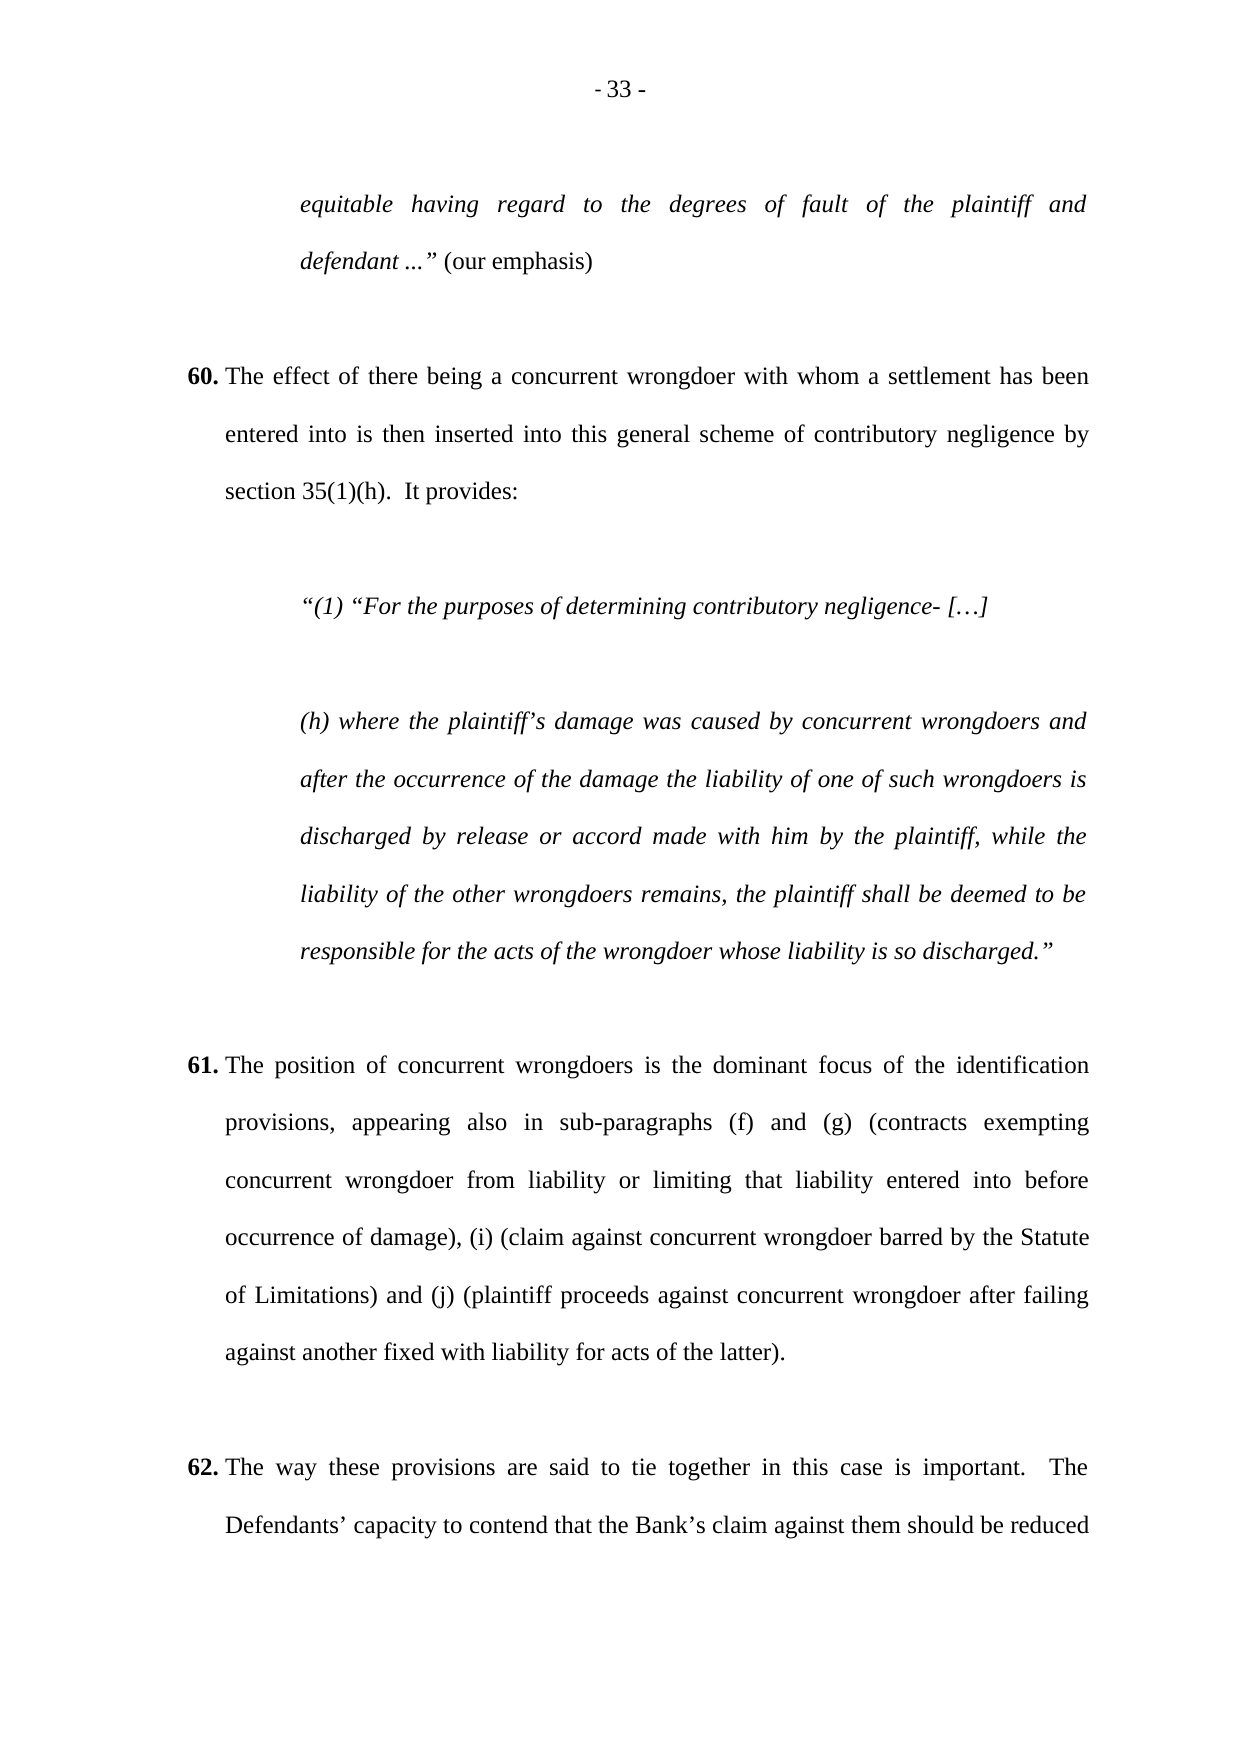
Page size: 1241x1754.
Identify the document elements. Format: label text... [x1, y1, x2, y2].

list The effect of there being a concurrent wrongdoer with whom a settlement has been entered into is then inserted into this general scheme of contributory negligence by section 35(1)(h). It provides: [187, 361, 1090, 505]
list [300, 189, 1090, 275]
list (h) where the plaintiff’s damage was caused by concurrent wrongdoers and after the occurrence of the damage the liability of one of such wrongdoers is discharged by release or accord made with him by the plaintiff, while the liability of the other wrongdoers remains, the plaintiff shall be deemed to be responsible for the acts of the wrongdoer whose liability is so discharged.” [300, 706, 1090, 965]
list The position of concurrent wrongdoers is the dominant focus of the identification provisions, appearing also in sub-paragraphs (f) and (g) (contracts exempting concurrent wrongdoer from liability or limiting that liability entered into before occurrence of damage), (i) (claim against concurrent wrongdoer barred by the Statute of Limitations) and (j) (plaintiff proceeds against concurrent wrongdoer after failing against another fixed with liability for acts of the latter). [187, 1050, 1090, 1366]
list “(1) “For the purposes of determining contributory negligence- […] [300, 591, 1090, 620]
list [187, 1452, 1090, 1539]
